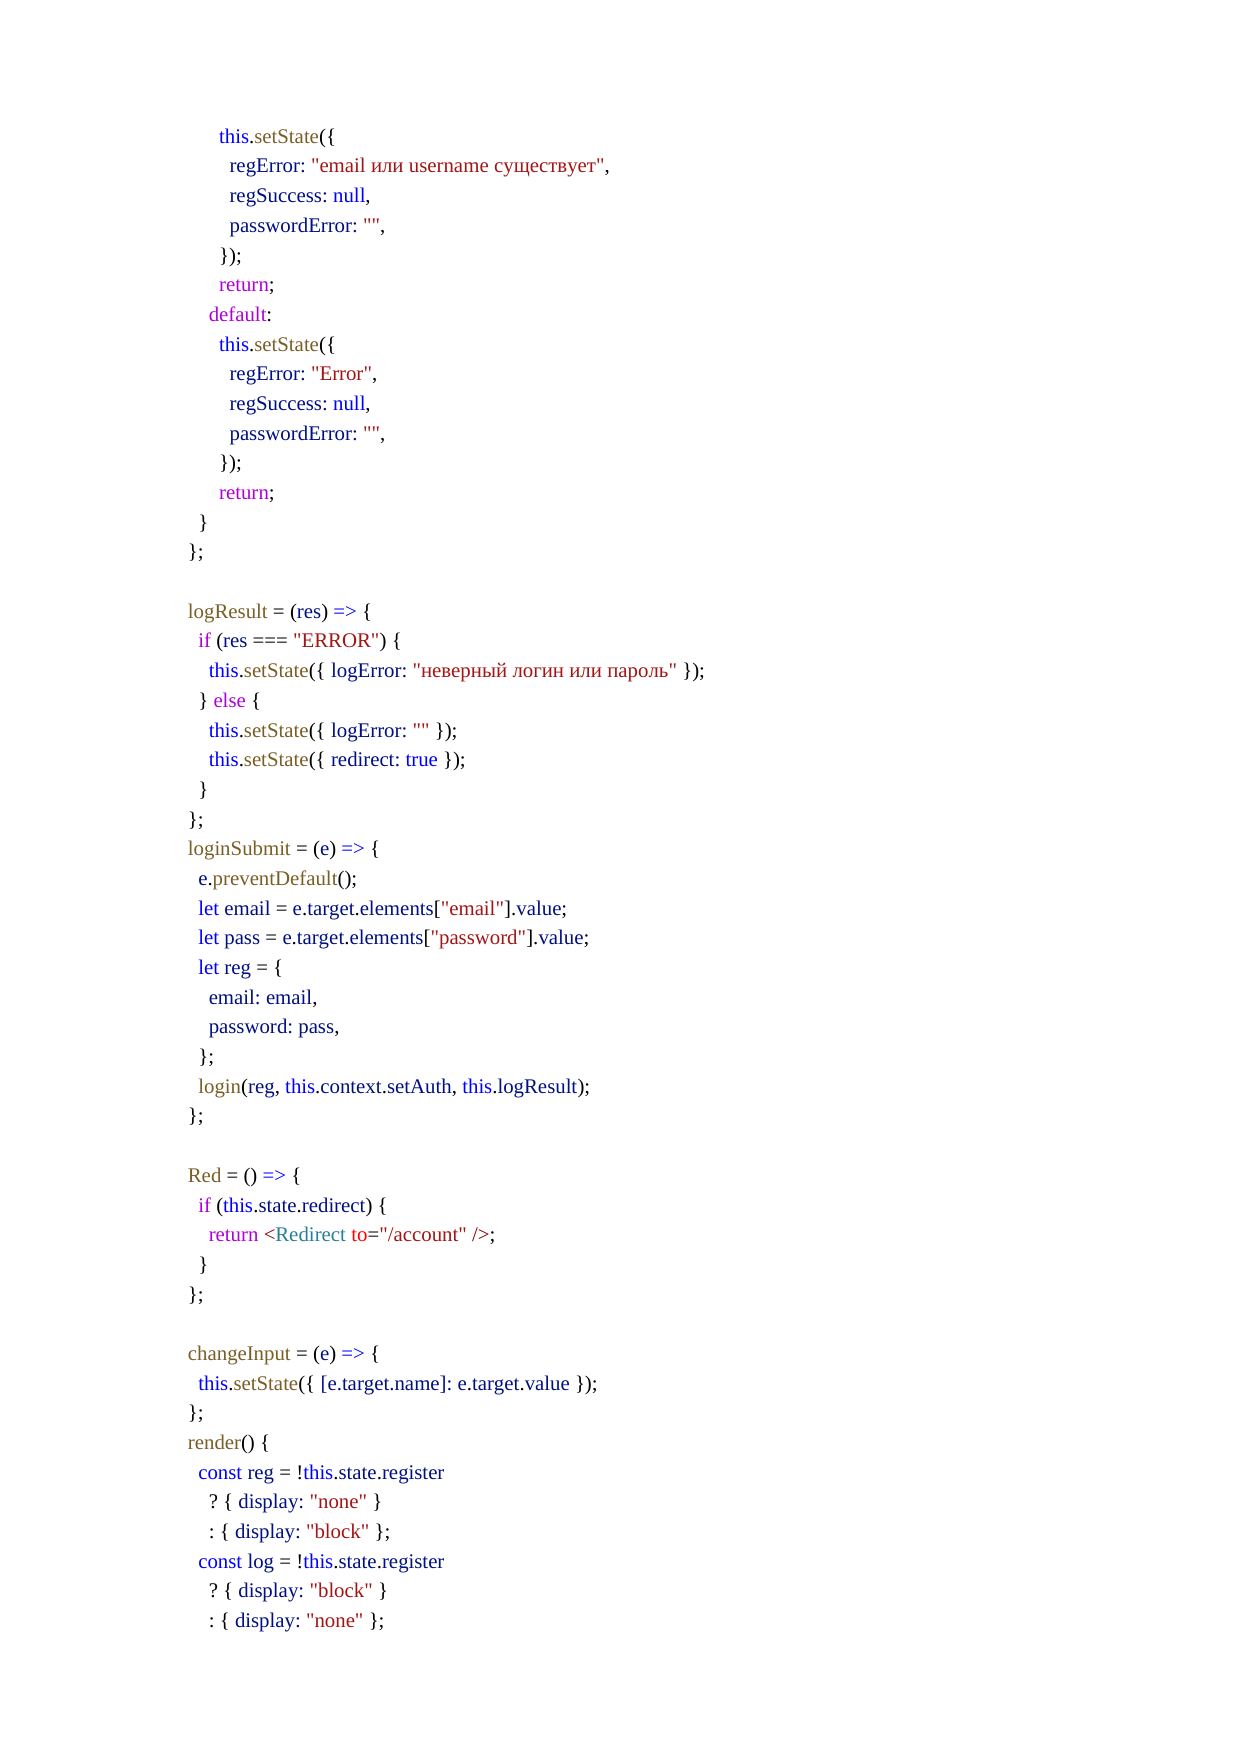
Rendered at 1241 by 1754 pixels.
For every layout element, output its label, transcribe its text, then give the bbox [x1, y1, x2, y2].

text return; [177, 267, 1152, 296]
text this.setState({ [177, 326, 1152, 356]
text regSuccess: null, [177, 177, 1152, 207]
text ? { display: "block" } [177, 1573, 1152, 1602]
text this.setState({ logError: "" }); [177, 712, 1152, 742]
text this.setState({ [e.target.name]: e.target.value }); [177, 1365, 1152, 1395]
text }); [177, 445, 1152, 474]
text let pass = e.target.elements["password"].value; [177, 920, 1152, 949]
text } else { [177, 682, 1152, 712]
text e.preventDefault(); [177, 860, 1152, 890]
text } [177, 504, 1152, 534]
text let email = e.target.elements["email"].value; [177, 890, 1152, 920]
text }; [177, 1395, 1152, 1424]
text this.setState({ redirect: true }); [177, 742, 1152, 771]
text loginSubmit = (e) => { [177, 831, 1152, 860]
text email: email, [177, 979, 1152, 1009]
text render() { [177, 1424, 1152, 1454]
text passwordError: "", [177, 415, 1152, 445]
text }; [177, 1038, 1152, 1068]
text regSuccess: null, [177, 385, 1152, 415]
text regError: "email или username существует", [177, 148, 1152, 177]
text const log = !this.state.register [177, 1543, 1152, 1573]
text }; [177, 1276, 1152, 1306]
text login(reg, this.context.setAuth, this.logResult); [177, 1068, 1152, 1098]
text passwordError: "", [177, 207, 1152, 237]
text logResult = (res) => { [177, 593, 1152, 623]
text : { display: "none" }; [177, 1602, 1152, 1632]
text this.setState({ logError: "неверный логин или пароль" }); [177, 652, 1152, 682]
text default: [177, 296, 1152, 326]
text }; [177, 534, 1152, 563]
text if (res === "ERROR") { [177, 623, 1152, 652]
text : { display: "block" }; [177, 1513, 1152, 1543]
text const reg = !this.state.register [177, 1454, 1152, 1484]
text }; [177, 801, 1152, 831]
text } [177, 771, 1152, 801]
text regError: "Error", [177, 356, 1152, 385]
text }); [177, 237, 1152, 267]
text password: pass, [177, 1009, 1152, 1038]
text if (this.state.redirect) { [177, 1187, 1152, 1217]
text changeInput = (e) => { [177, 1335, 1152, 1365]
text return; [177, 474, 1152, 504]
text }; [177, 1098, 1152, 1127]
text } [177, 1246, 1152, 1276]
text Red = () => { [177, 1157, 1152, 1187]
text let reg = { [177, 949, 1152, 979]
text return <Redirect to="/account" />; [177, 1217, 1152, 1246]
text ? { display: "none" } [177, 1484, 1152, 1513]
text this.setState({ [177, 118, 1152, 148]
